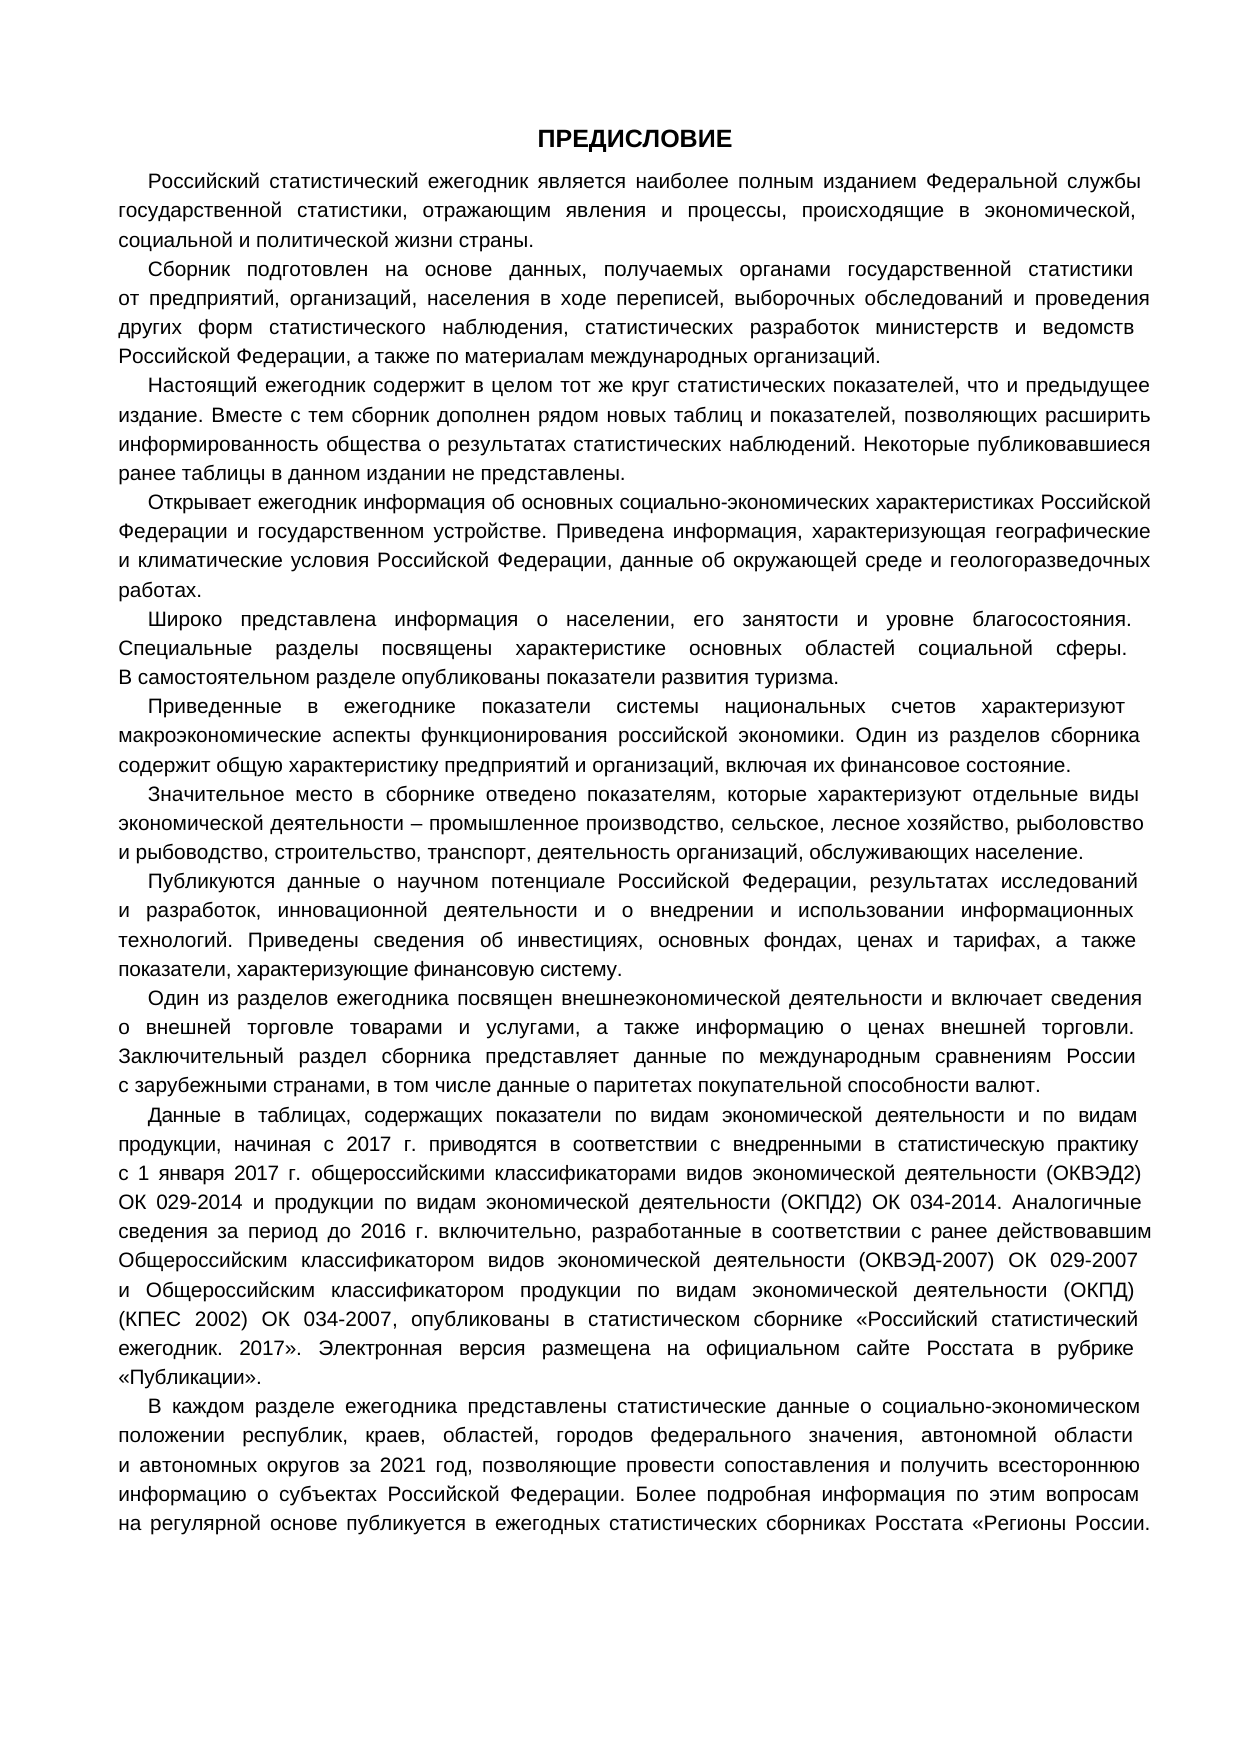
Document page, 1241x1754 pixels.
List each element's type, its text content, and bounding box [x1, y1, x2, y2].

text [118, 1390, 1152, 1536]
text Настоящий ежегодник содержит в целом тот же круг статистических показателей, что и предыдущее издание. Вместе с тем сборник дополнен рядом новых таблиц и показателей, позволяющих расширить информированность общества о результатах статистических наблюдений. Некоторые публиковавшиеся ранее таблицы в данном издании не представлены. [118, 369, 1152, 486]
text Сборник подготовлен на основе данных, получаемых органами государственной статистики от предприятий, организаций, населения в ходе переписей, выборочных обследований и проведения других форм статистического наблюдения, статистических разработок министерств и ведомств Российской Федерации, а также по материалам международных организаций. [118, 253, 1152, 369]
text Открывает ежегодник информация об основных социально-экономических характеристиках Российской Федерации и государственном устройстве. Приведена информация, характеризующая географические и климатические условия Российской Федерации, данные об окружающей среде и геологоразведочных работах. [118, 486, 1152, 603]
text Значительное место в сборнике отведено показателям, которые характеризуют отдельные виды экономической деятельности – промышленное производство, сельское, лесное хозяйство, рыболовство и рыбоводство, строительство, транспорт, деятельность организаций, обслуживающих население. [118, 778, 1152, 865]
text Один из разделов ежегодника посвящен внешнеэкономической деятельности и включает сведения о внешней торговле товарами и услугами, а также информацию о ценах внешней торговли. Заключительный раздел сборника представляет данные по международным сравнениям России с зарубежными странами, в том числе данные о паритетах покупательной способности валют. [118, 982, 1152, 1099]
text Приведенные в ежегоднике показатели системы национальных счетов характеризуют макроэкономические аспекты функционирования российской экономики. Один из разделов сборника содержит общую характеристику предприятий и организаций, включая их финансовое состояние. [118, 690, 1152, 778]
text Данные в таблицах, содержащих показатели по видам экономической деятельности и по видам продукции, начиная с 2017 г. приводятся в соответствии с внедренными в статистическую практику с 1 января 2017 г. общероссийскими классификаторами видов экономической деятельности (ОКВЭД2) ОК 029-2014 и продукции по видам экономической деятельности (ОКПД2) ОК 034-2014. Аналогичные сведения за период до 2016 г. включительно, разработанные в соответствии с ранее действовавшим Общероссийским классификатором видов экономической деятельности (ОКВЭД-2007) ОК 029-2007 и Общероссийским классификатором продукции по видам экономической деятельности (ОКПД) (КПЕС 2002) ОК 034-2007, опубликованы в статистическом сборнике «Российский статистический ежегодник. 2017». Электронная версия размещена на официальном сайте Росстата в рубрике «Публикации». [118, 1099, 1152, 1390]
text Публикуются данные о научном потенциале Российской Федерации, результатах исследований и разработок, инновационной деятельности и о внедрении и использовании информационных технологий. Приведены сведения об инвестициях, основных фондах, ценах и тарифах, а также показатели, характеризующие финансовую систему. [118, 865, 1152, 982]
text ПРЕДИСЛОВИЕ [118, 124, 1152, 153]
text Российский статистический ежегодник является наиболее полным изданием Федеральной службы государственной статистики, отражающим явления и процессы, происходящие в экономической, социальной и политической жизни страны. [118, 165, 1152, 253]
text Широко представлена информация о населении, его занятости и уровне благосостояния. Специальные разделы посвящены характеристике основных областей социальной сферы. В самостоятельном разделе опубликованы показатели развития туризма. [118, 603, 1152, 690]
